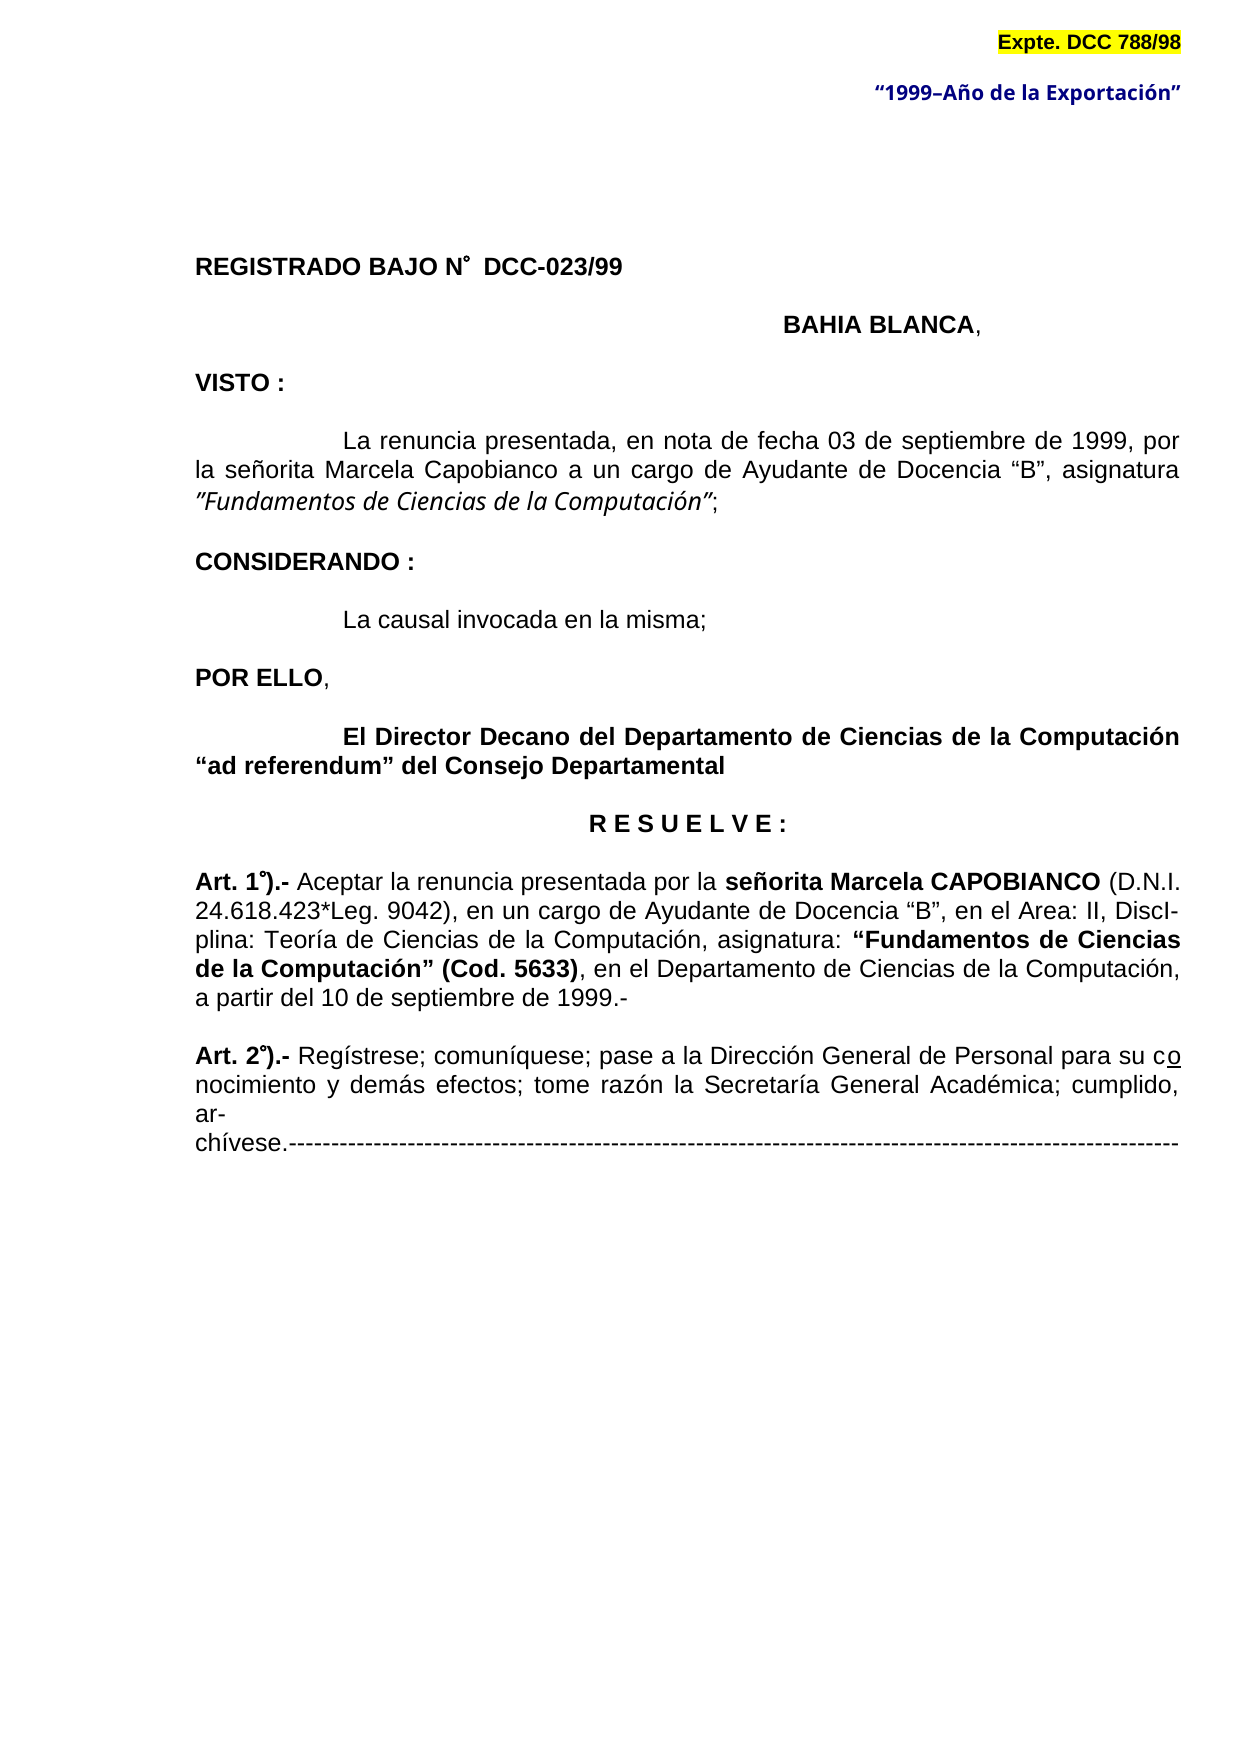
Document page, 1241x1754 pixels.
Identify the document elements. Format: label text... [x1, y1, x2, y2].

text REGISTRADO BAJO N DCC-023/99 [195, 252, 1181, 281]
text El Director Decano del Departamento de Ciencias de la Computación “ad referendum” del Consejo Departamental [195, 721, 1181, 779]
text La renuncia presentada, en nota de fecha 03 de septiembre de 1999, por la señorita Marcela Capobianco a un cargo de Ayudante de Docencia “B”, asignatura ”Fundamentos de Ciencias de la Computación”; [195, 426, 1181, 518]
text Art. 1).- Aceptar la renuncia presentada por la señorita Marcela CAPOBIANCO (D.N.I. 24.618.423*Leg. 9042), en un cargo de Ayudante de Docencia “B”, en el Area: II, DiscI-plina: Teoría de Ciencias de la Computación, asignatura: “Fundamentos de Ciencias de la Computación” (Cod. 5633), en el Departamento de Ciencias de la Computación, a partir del 10 de septiembre de 1999.- [195, 867, 1181, 1012]
text “1999–Año de la Exportación” [195, 78, 1181, 106]
text R E S U E L V E : [195, 809, 1181, 838]
text POR ELLO, [195, 663, 1181, 692]
text CONSIDERANDO : [195, 547, 1181, 576]
text Art. 2).- Regístrese; comuníquese; pase a la Dirección General de Personal para su co nocimiento y demás efectos; tome razón la Secretaría General Académica; cumplido, ar-chívese.--------------------------------------------------------------------------------------------------------- [195, 1041, 1181, 1157]
text VISTO : [195, 368, 1181, 397]
subtitle Expte. DCC 788/98 [195, 29, 1181, 54]
text La causal invocada en la misma; [195, 605, 1181, 634]
text BAHIA BLANCA, [195, 310, 1181, 339]
